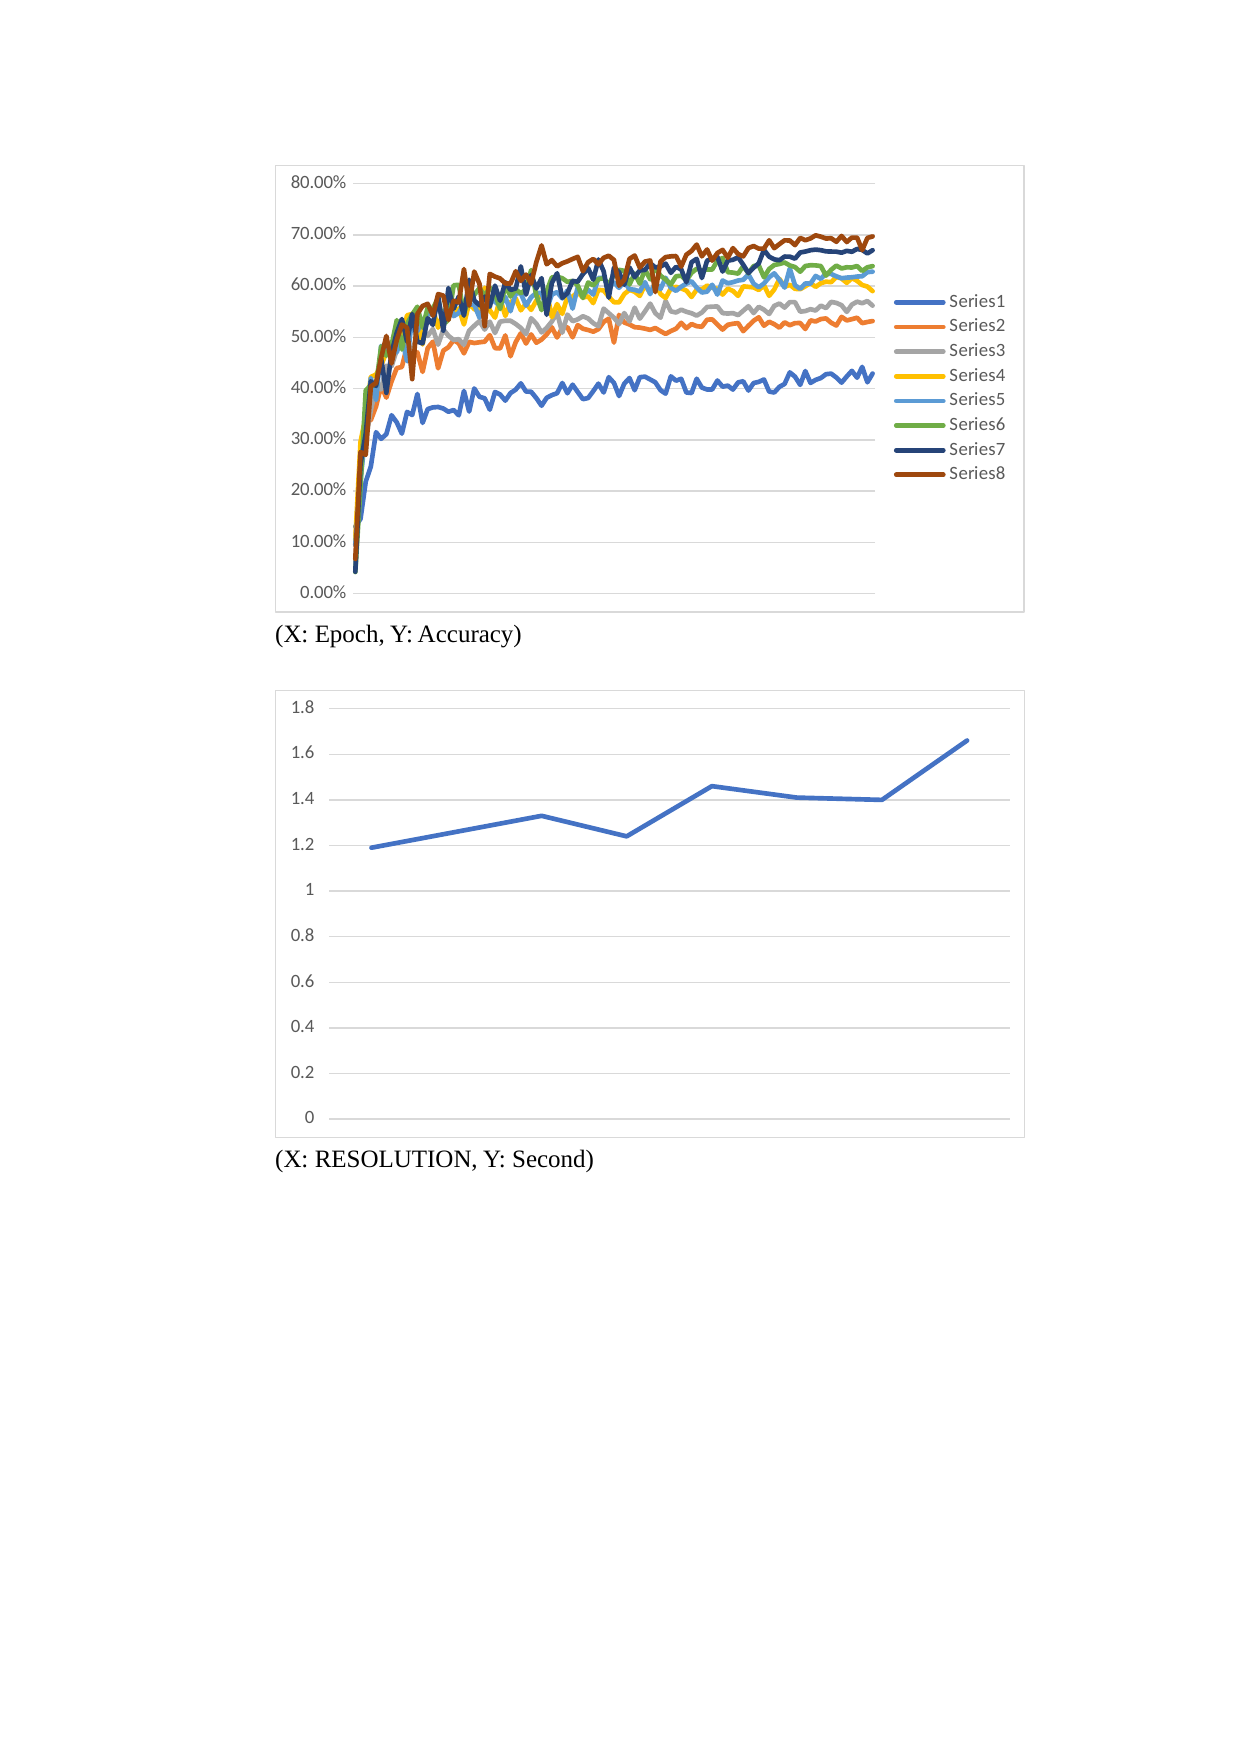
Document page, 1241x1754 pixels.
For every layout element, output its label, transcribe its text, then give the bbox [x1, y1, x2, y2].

list (X: RESOLUTION, Y: Second) [275, 1139, 1053, 1177]
list (X: Epoch, Y: Accuracy) [275, 614, 1053, 652]
